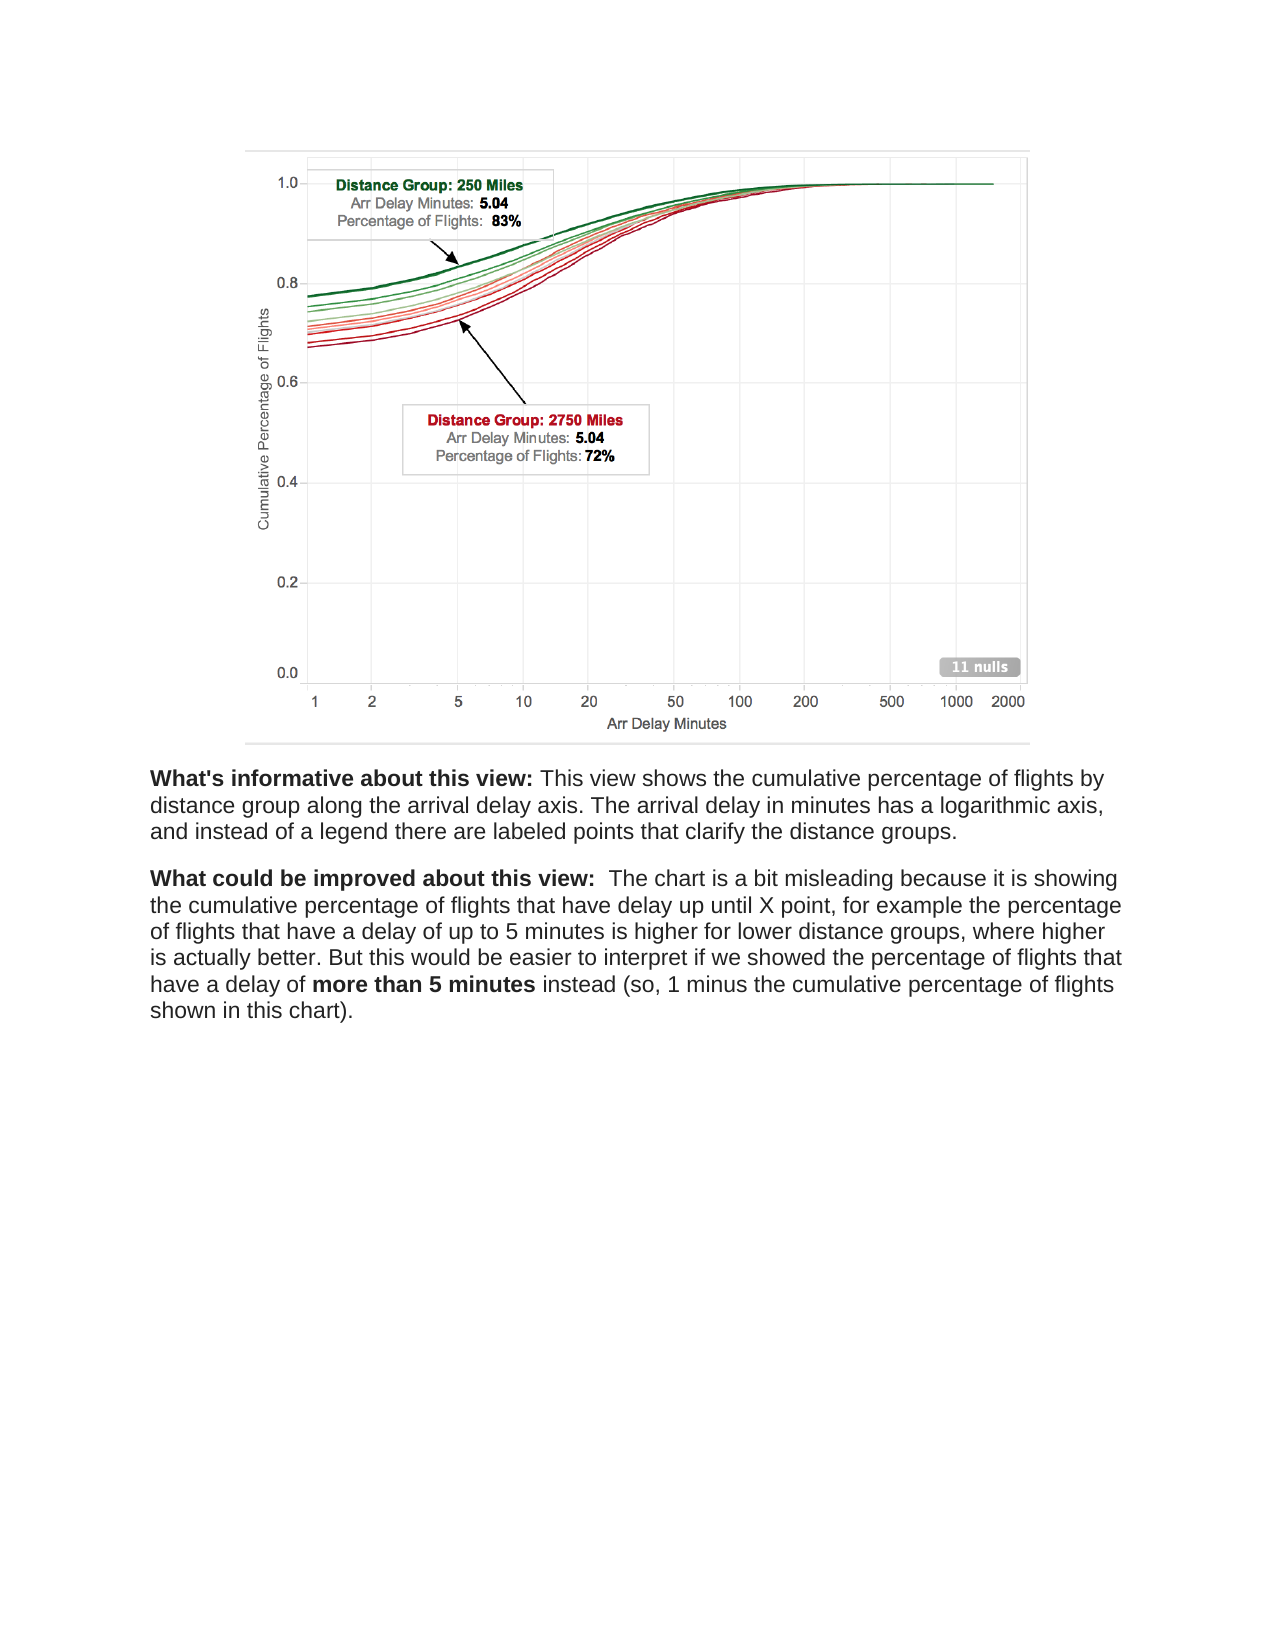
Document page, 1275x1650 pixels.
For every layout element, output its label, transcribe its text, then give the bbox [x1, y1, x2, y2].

picture [245, 150, 1030, 745]
text What could be improved about this view: The chart is a bit misleading because it is showing the cumulative percentage of flights that have delay up until X point, for example the percentage of flights that have a delay of up to 5 minutes is higher for lower distance groups, where higher is actually better. But this would be easier to interpret if we showed the percentage of flights that have a delay of more than 5 minutes instead (so, 1 minus the cumulative percentage of flights shown in this chart). [354, 865, 1125, 1023]
